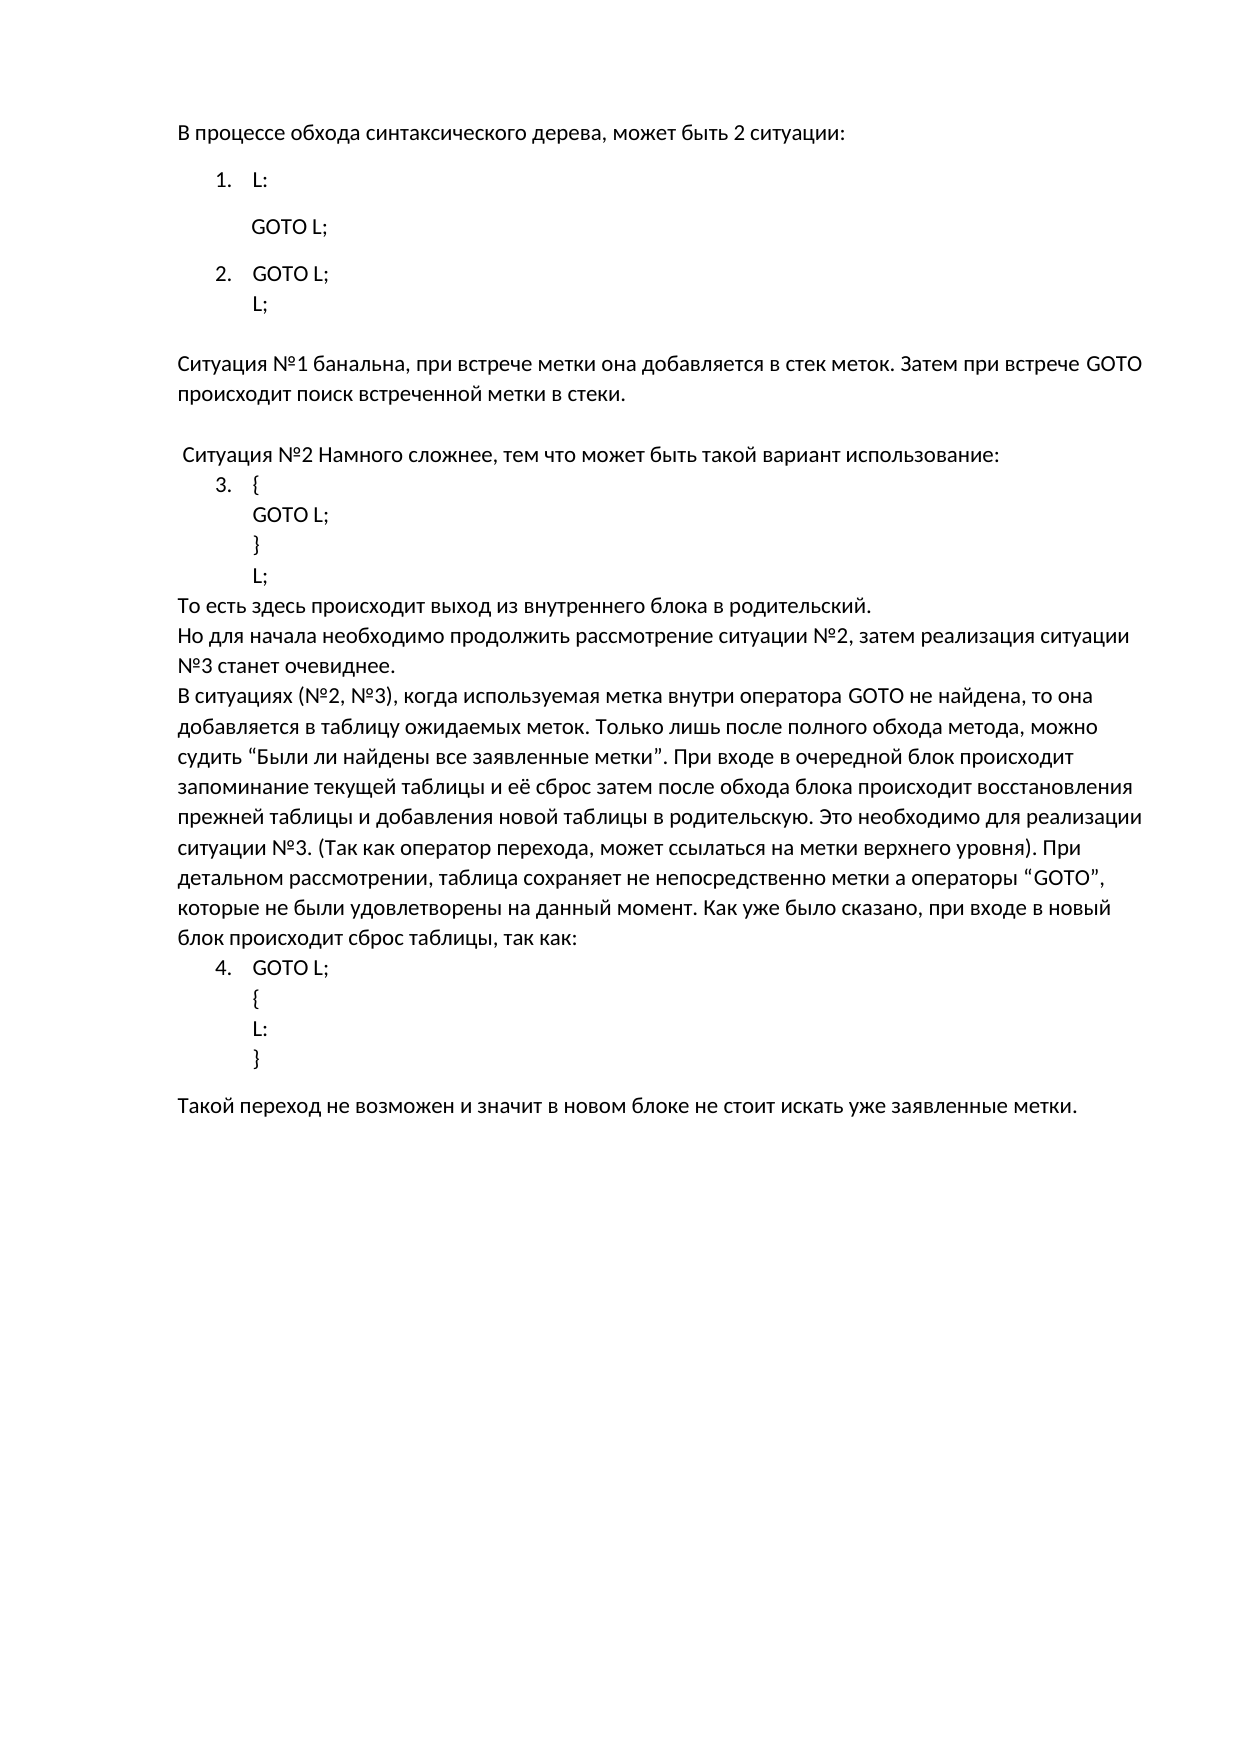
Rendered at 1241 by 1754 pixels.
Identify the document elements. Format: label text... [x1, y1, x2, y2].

list L: [215, 165, 1152, 193]
list То есть здесь происходит выход из внутреннего блока в родительский. [177, 591, 1152, 619]
list L: [252, 1014, 1152, 1042]
list { [215, 470, 1152, 498]
list } [252, 531, 1152, 559]
list { [252, 984, 1152, 1012]
text Такой переход не возможен и значит в новом блоке не стоит искать уже заявленные метки. [177, 1091, 1152, 1119]
text GOTO L; [177, 212, 1152, 240]
list L; [252, 561, 1152, 589]
list Ситуация №2 Намного сложнее, тем что может быть такой вариант использование: [177, 440, 1152, 468]
list } [252, 1044, 1152, 1072]
text В процессе обхода синтаксического дерева, может быть 2 ситуации: [177, 118, 1152, 146]
list L; [252, 289, 1152, 317]
list Ситуация №1 банальна, при встрече метки она добавляется в стек меток. Затем при встрече GOTO происходит поиск встреченной метки в стеки. [177, 349, 1152, 408]
list GOTO L; [215, 953, 1152, 982]
list В ситуациях (№2, №3), когда используемая метка внутри оператора GOTO не найдена, то она добавляется в таблицу ожидаемых меток. Только лишь после полного обхода метода, можно судить “Были ли найдены все заявленные метки”. При входе в очередной блок происходит запоминание текущей таблицы и её сброс затем после обхода блока происходит восстановления прежней таблицы и добавления новой таблицы в родительскую. Это необходимо для реализации ситуации №3. (Так как оператор перехода, может ссылаться на метки верхнего уровня). При детальном рассмотрении, таблица сохраняет не непосредственно метки а операторы “GOTO”, которые не были удовлетворены на данный момент. Как уже было сказано, при входе в новый блок происходит сброс таблицы, так как: [177, 682, 1152, 951]
list GOTO L; [252, 500, 1152, 528]
list Но для начала необходимо продолжить рассмотрение ситуации №2, затем реализация ситуации №3 станет очевиднее. [177, 621, 1152, 679]
list GOTO L; [215, 259, 1152, 287]
